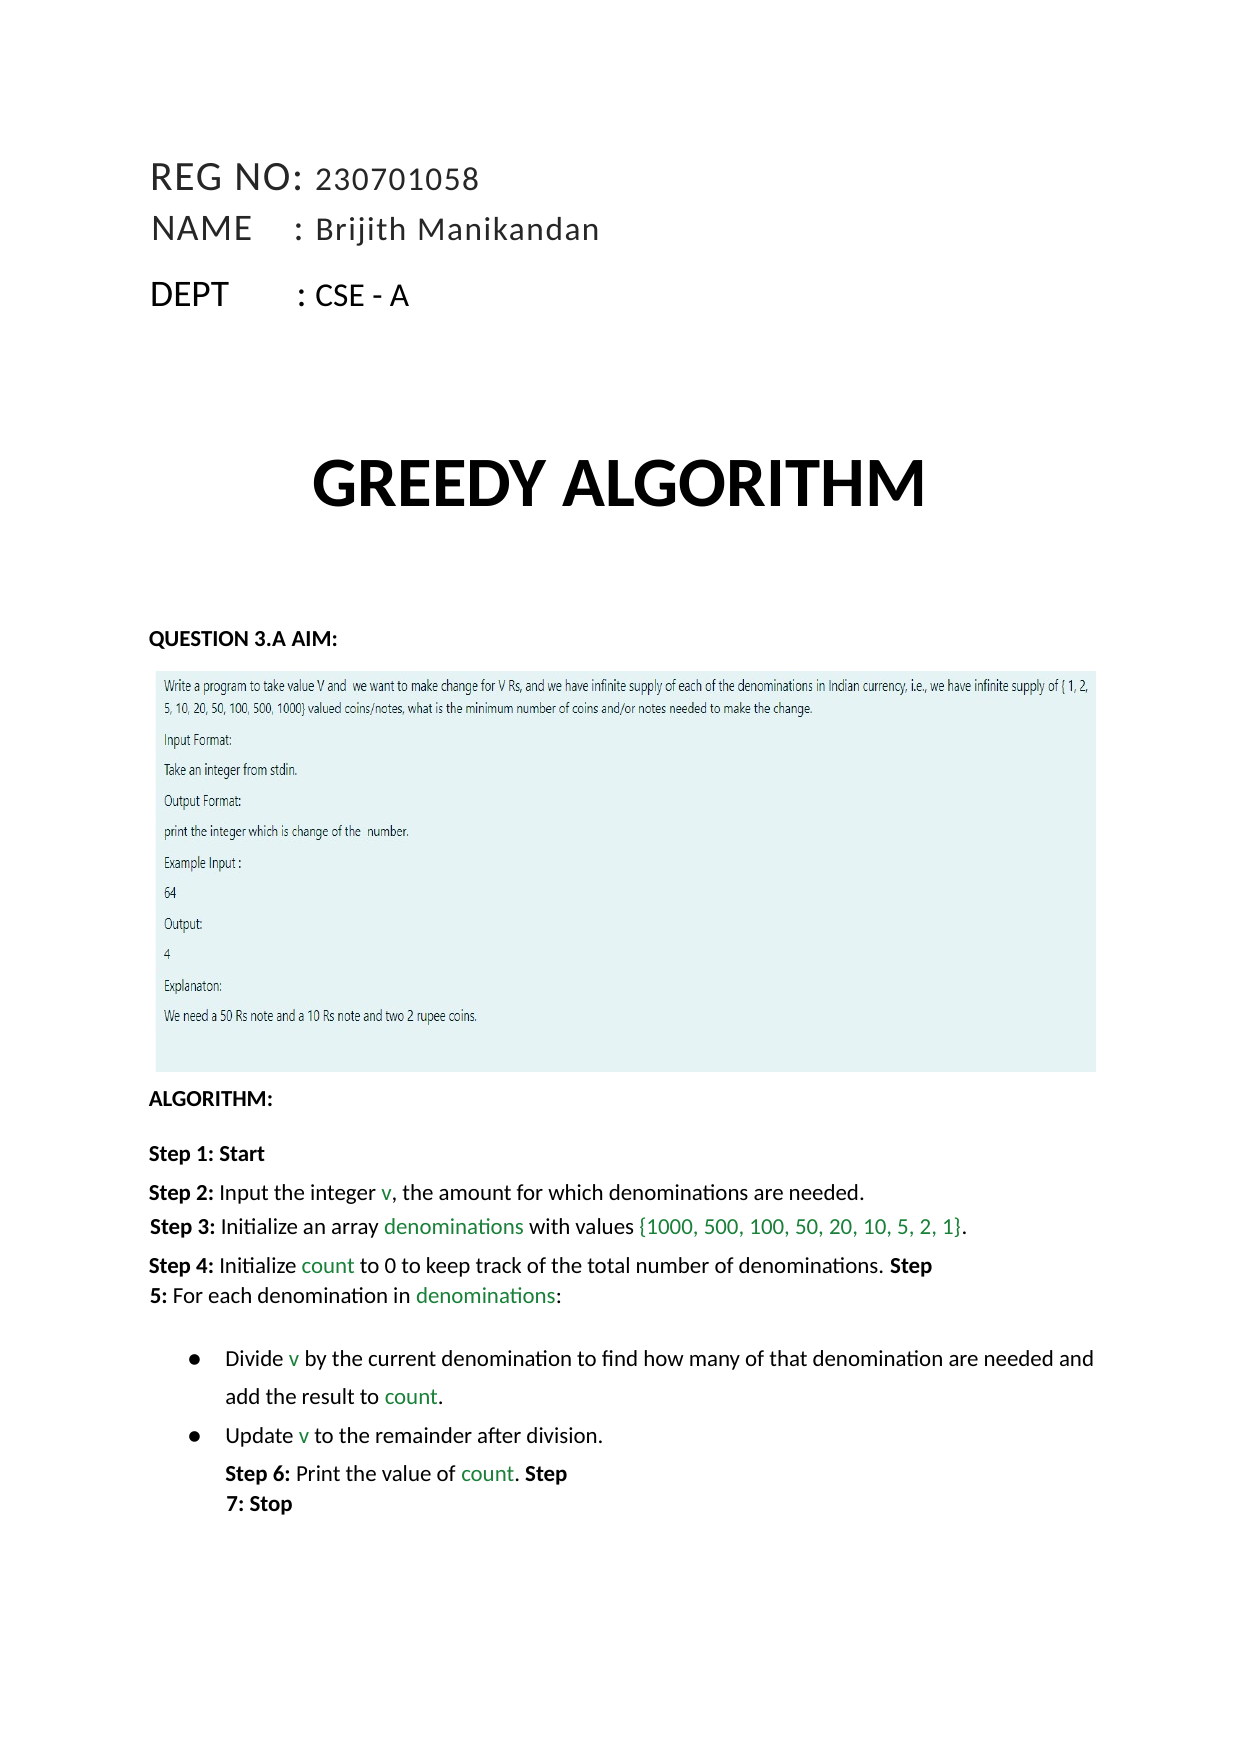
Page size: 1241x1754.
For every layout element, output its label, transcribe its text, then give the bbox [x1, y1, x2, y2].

text QUESTION 3.A AIM: [148, 624, 338, 652]
subtitle REG NO: 230701058 NAME : Brijith Manikandan [150, 150, 1201, 250]
list Update v to the remainder after division. [187, 1421, 1100, 1449]
text Step 4: Initialize count to 0 to keep track of the total number of denominations. Step 5: For each denomination in denominations: [148, 1251, 954, 1309]
text ALGORITHM: [148, 1084, 338, 1112]
text DEPT : CSE - A [150, 269, 1201, 315]
list Divide v by the current denomination to find how many of that denomination are needed and add the result to count. [187, 1344, 1100, 1410]
picture [155, 671, 1096, 1072]
text Step 2: Input the integer v, the amount for which denominations are needed. [148, 1178, 1100, 1206]
text GREEDY ALGORITHM [150, 344, 1090, 524]
text Step 1: Start [148, 1139, 338, 1167]
text Step 3: Initialize an array denominations with values {1000, 500, 100, 50, 20, 10, 5, 2, 1}. [150, 1212, 1107, 1241]
text Step 6: Print the value of count. Step 7: Stop [225, 1459, 584, 1517]
